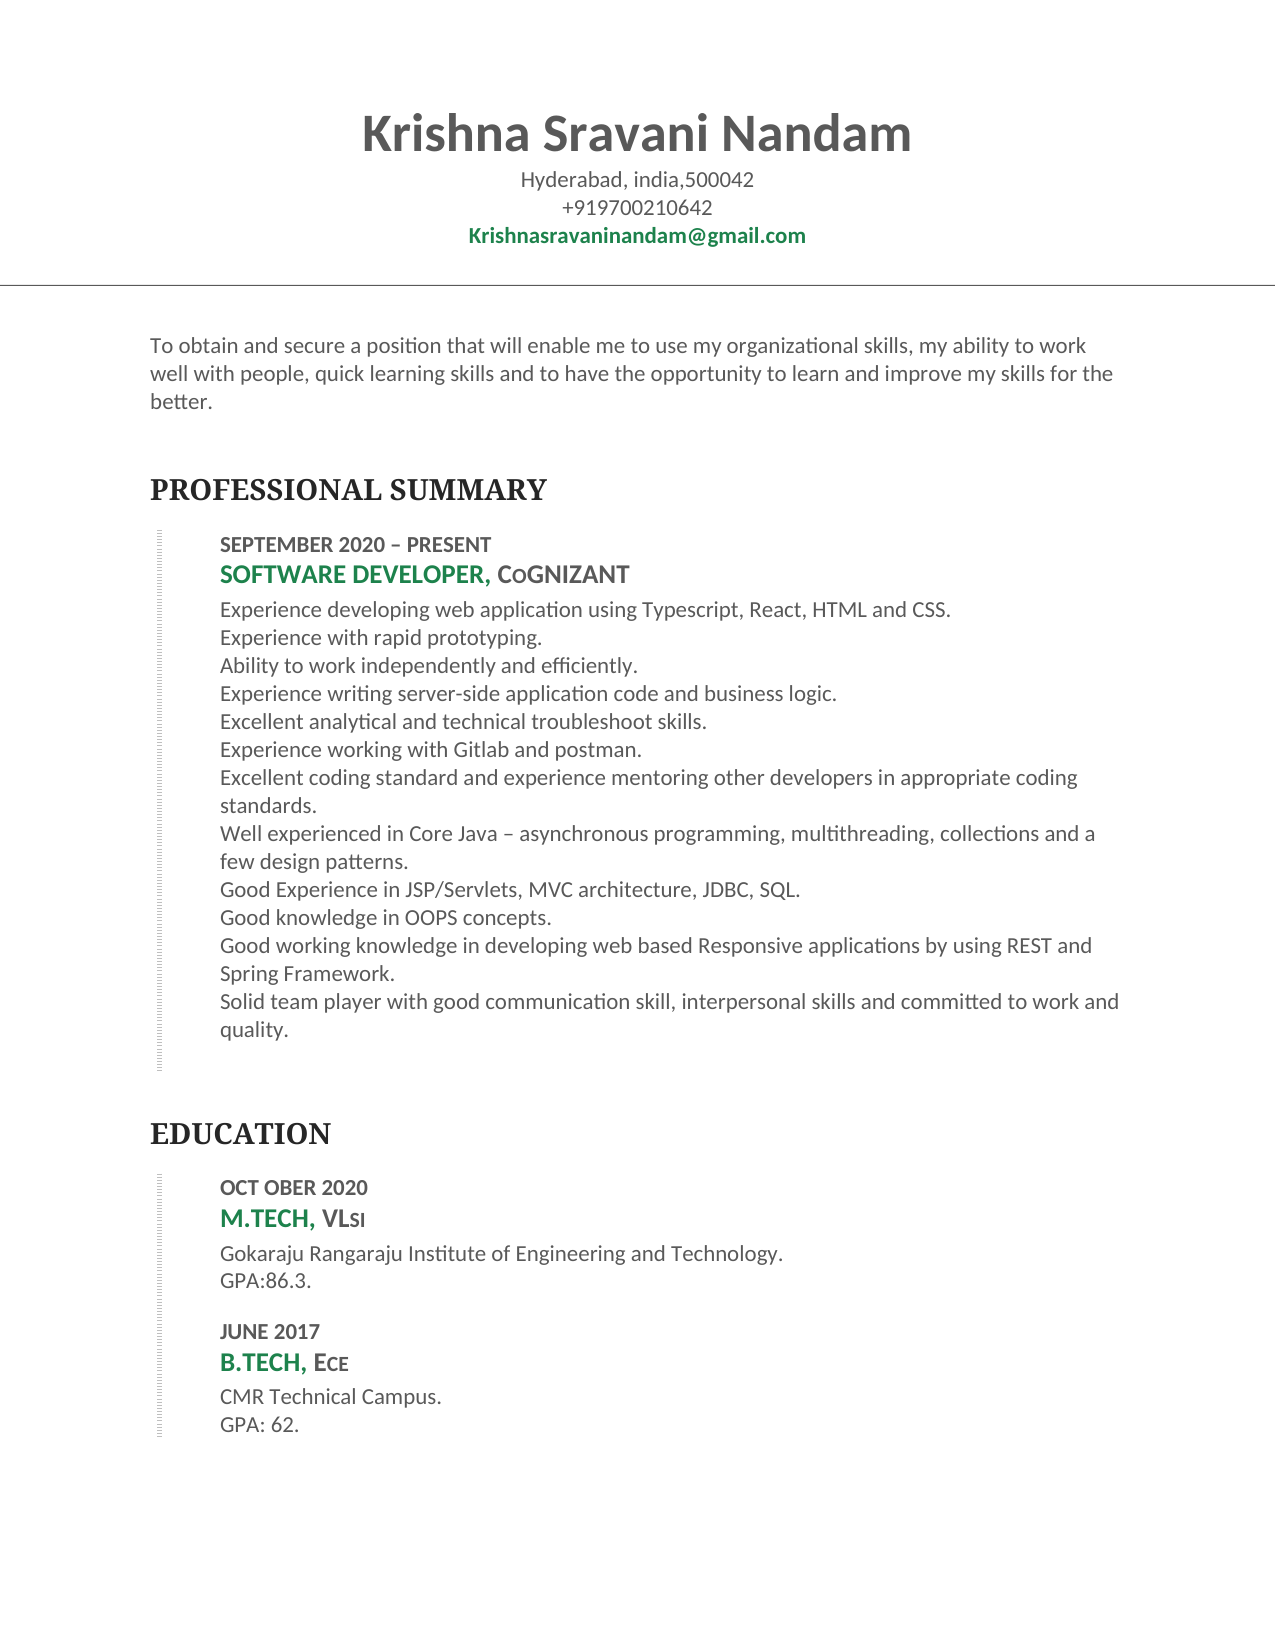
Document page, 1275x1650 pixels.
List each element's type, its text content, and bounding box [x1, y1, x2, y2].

table_cell June 2017 B.Tech, Ece CMR Technical Campus. GPA: 62. [160, 1295, 1125, 1438]
table_header Krishna Sravani Nandam Hyderabad, india,500042 +919700210642 Krishnasravaninandam@gmail.com [150, 99, 1125, 286]
table_cell To obtain and secure a position that will enable me to use my organizational skills, my ability to work well with people, quick learning skills and to have the opportunity to learn and improve my skills for the better. [150, 286, 1125, 427]
table_header Oct ober 2020 M.Tech, VLsi Gokaraju Rangaraju Institute of Engineering and Technology. GPA:86.3. [160, 1174, 1125, 1295]
subtitle PRofessional summary [150, 469, 1125, 509]
table_header September 2020 – present Software developer, CoGNIZANT Experience developing web application using Typescript, React, HTML and CSS. Experience with rapid prototyping. Ability to work independently and efficiently. Experience writing server-side application code and business logic. Excellent analytical and technical troubleshoot skills. Experience working with Gitlab and postman. Excellent coding standard and experience mentoring other developers in appropriate coding standards. Well experienced in Core Java – asynchronous programming, multithreading, collections and a few design patterns. Good Experience in JSP/Servlets, MVC architecture, JDBC, SQL. Good knowledge in OOPS concepts. Good working knowledge in developing web based Responsive applications by using REST and Spring Framework. Solid team player with good communication skill, interpersonal skills and committed to work and quality. [160, 530, 1125, 1071]
